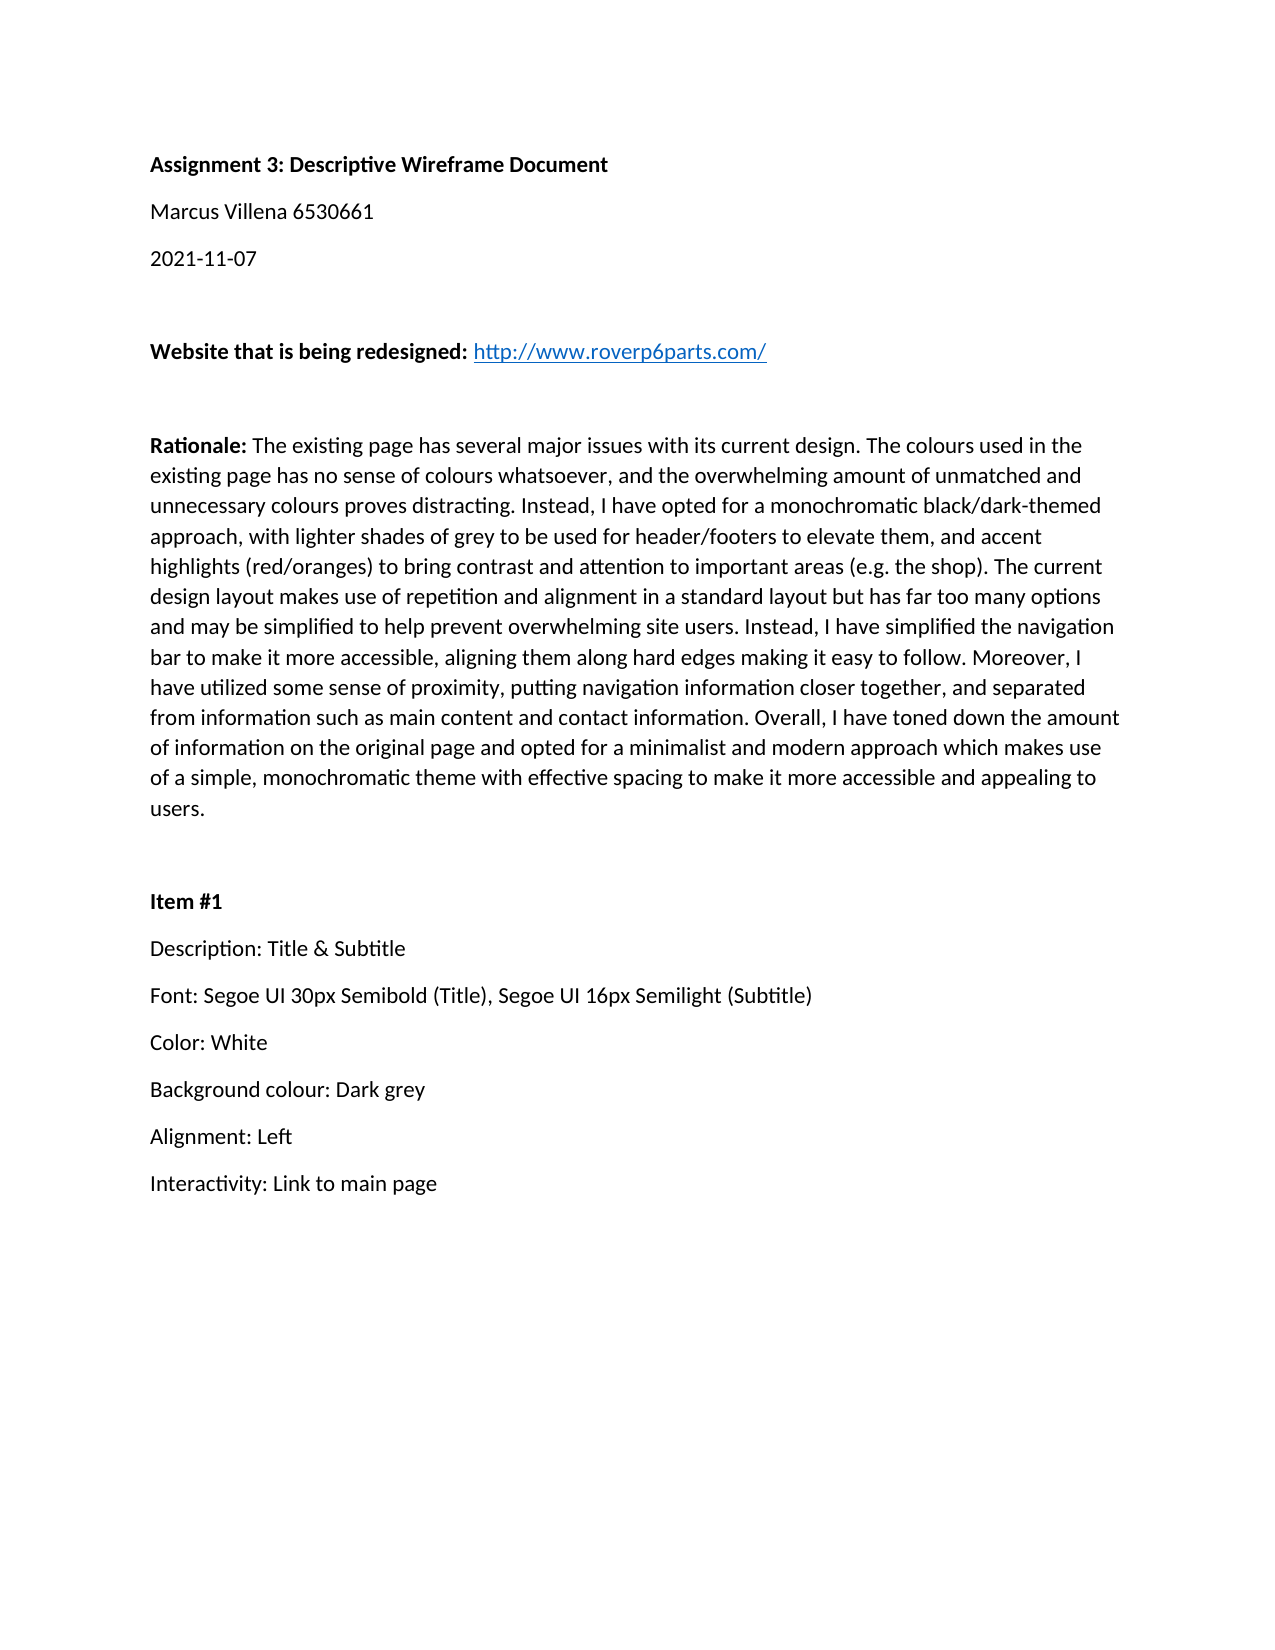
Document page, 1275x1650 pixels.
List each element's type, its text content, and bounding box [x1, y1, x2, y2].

text Alignment: Left [150, 1122, 1125, 1150]
text Item #1 [150, 887, 1125, 916]
text Marcus Villena 6530661 [150, 197, 1125, 225]
text Background colour: Dark grey [150, 1075, 1125, 1103]
text Rationale: The existing page has several major issues with its current design. The colours used in the existing page has no sense of colours whatsoever, and the overwhelming amount of unmatched and unnecessary colours proves distracting. Instead, I have opted for a monochromatic black/dark-themed approach, with lighter shades of grey to be used for header/footers to elevate them, and accent highlights (red/oranges) to bring contrast and attention to important areas (e.g. the shop). The current design layout makes use of repetition and alignment in a standard layout but has far too many options and may be simplified to help prevent overwhelming site users. Instead, I have simplified the navigation bar to make it more accessible, aligning them along hard edges making it easy to follow. Moreover, I have utilized some sense of proximity, putting navigation information closer together, and separated from information such as main content and contact information. Overall, I have toned down the amount of information on the original page and opted for a minimalist and modern approach which makes use of a simple, monochromatic theme with effective spacing to make it more accessible and appealing to users. [150, 431, 1125, 822]
text Website that is being redesigned: http://www.roverp6parts.com/ [150, 337, 1125, 366]
text Font: Segoe UI 30px Semibold (Title), Segoe UI 16px Semilight (Subtitle) [150, 981, 1125, 1009]
text Description: Title & Subtitle [150, 934, 1125, 962]
text 2021-11-07 [150, 244, 1125, 272]
text Assignment 3: Descriptive Wireframe Document [150, 150, 1125, 178]
text Interactivity: Link to main page [150, 1169, 1125, 1197]
text Color: White [150, 1028, 1125, 1056]
